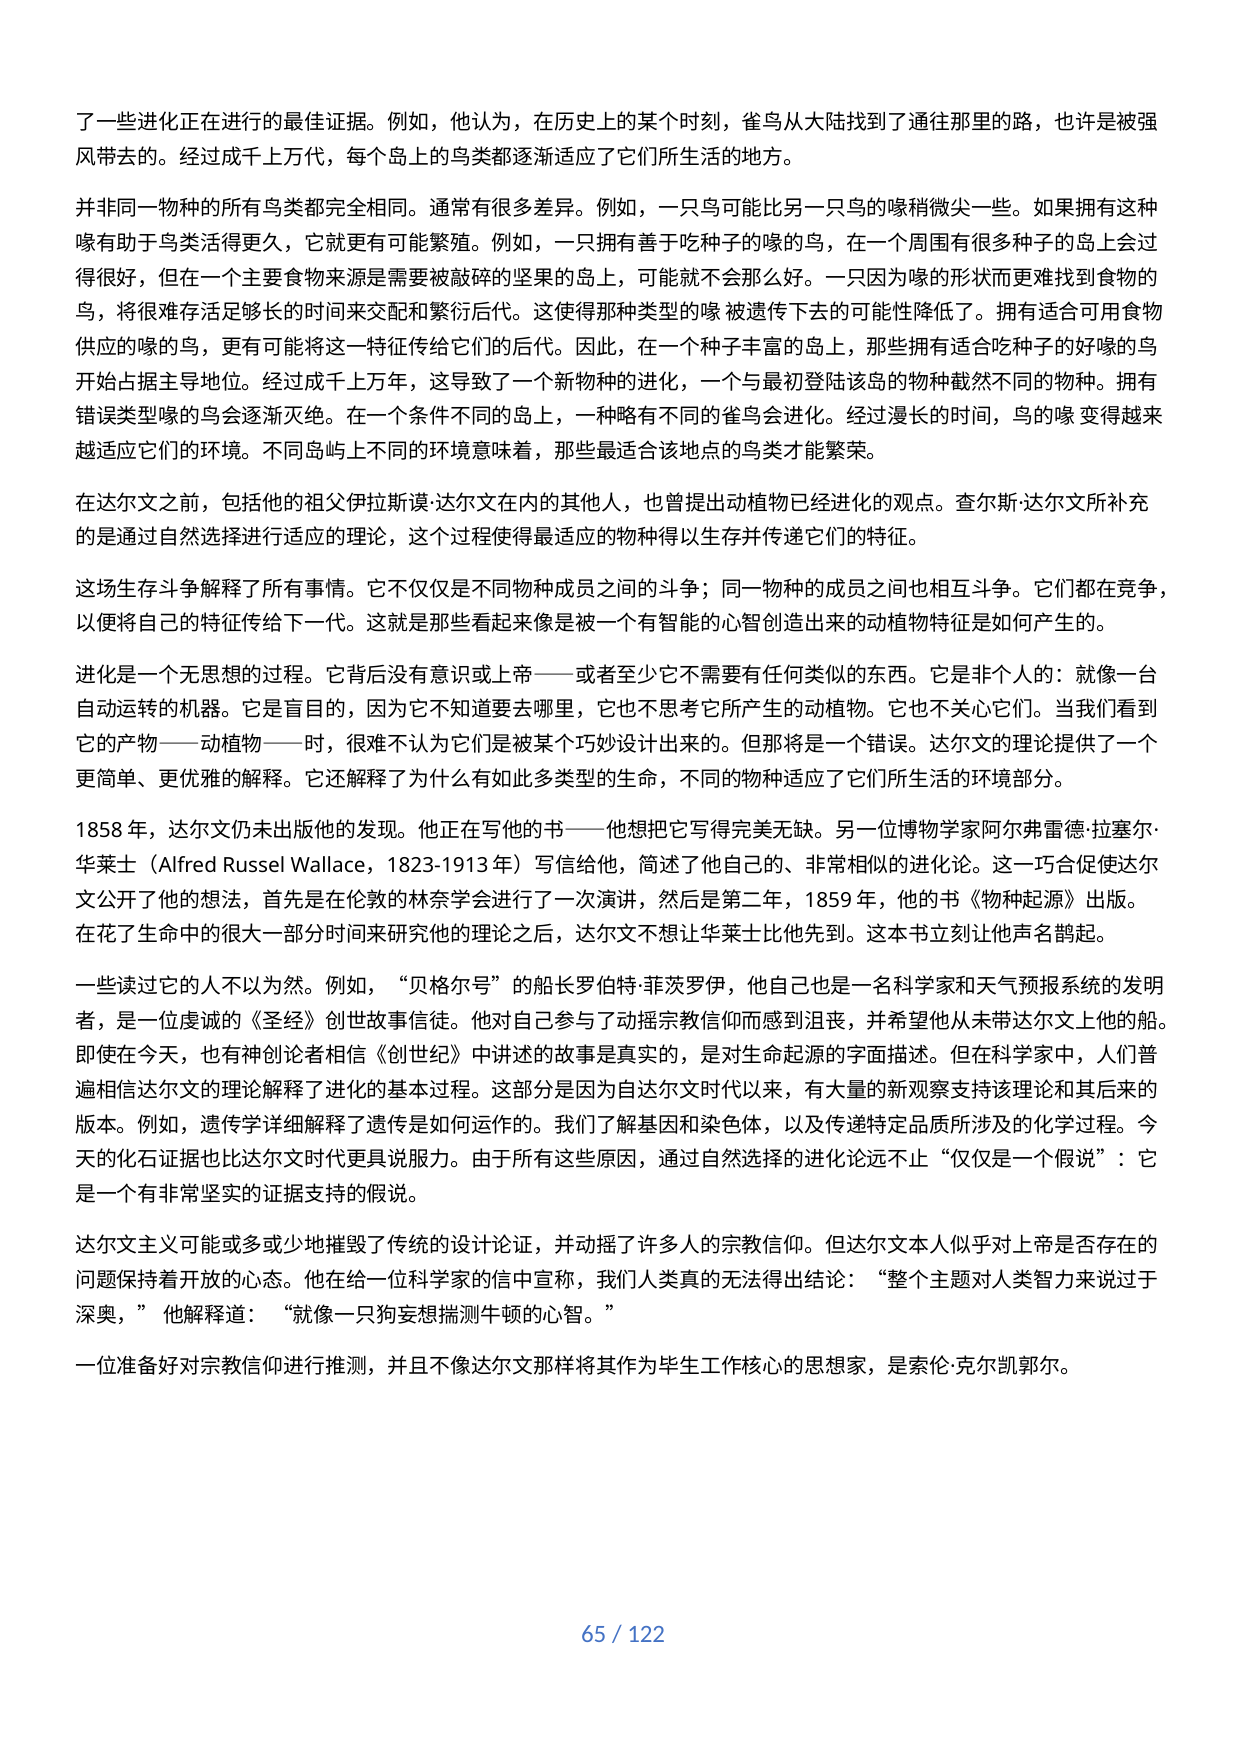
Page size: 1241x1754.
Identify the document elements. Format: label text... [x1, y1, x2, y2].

text 一些读过它的人不以为然。例如，“贝格尔号”的船长罗伯特·菲茨罗伊，他自己也是一名科学家和天气预报系统的发明者，是一位虔诚的《圣经》创世故事信徒。他对自己参与了动摇宗教信仰而感到沮丧，并希望他从未带达尔文上他的船。即使在今天，也有神创论者相信《创世纪》中讲述的故事是真实的，是对生命起源的字面描述。但在科学家中，人们普遍相信达尔文的理论解释了进化的基本过程。这部分是因为自达尔文时代以来，有大量的新观察支持该理论和其后来的版本。例如，遗传学详细解释了遗传是如何运作的。我们了解基因和染色体，以及传递特定品质所涉及的化学过程。今天的化石证据也比达尔文时代更具说服力。由于所有这些原因，通过自然选择的进化论远不止“仅仅是一个假说”：它是一个有非常坚实的证据支持的假说。 [75, 969, 1165, 1207]
text 并非同一物种的所有鸟类都完全相同。通常有很多差异。例如，一只鸟可能比另一只鸟的喙稍微尖一些。如果拥有这种喙有助于鸟类活得更久，它就更有可能繁殖。例如，一只拥有善于吃种子的喙的鸟，在一个周围有很多种子的岛上会过得很好，但在一个主要食物来源是需要被敲碎的坚果的岛上，可能就不会那么好。一只因为喙的形状而更难找到食物的鸟，将很难存活足够长的时间来交配和繁衍后代。这使得那种类型的喙 被遗传下去的可能性降低了。拥有适合可用食物供应的喙的鸟，更有可能将这一特征传给它们的后代。因此，在一个种子丰富的岛上，那些拥有适合吃种子的好喙的鸟开始占据主导地位。经过成千上万年，这导致了一个新物种的进化，一个与最初登陆该岛的物种截然不同的物种。拥有错误类型喙的鸟会逐渐灭绝。在一个条件不同的岛上，一种略有不同的雀鸟会进化。经过漫长的时间，鸟的喙 变得越来越适应它们的环境。不同岛屿上不同的环境意味着，那些最适合该地点的鸟类才能繁荣。 [75, 192, 1165, 464]
text 一位准备好对宗教信仰进行推测，并且不像达尔文那样将其作为毕生工作核心的思想家，是索伦·克尔凯郭尔。 [75, 1349, 1165, 1380]
text 在达尔文之前，包括他的祖父伊拉斯谟·达尔文在内的其他人，也曾提出动植物已经进化的观点。查尔斯·达尔文所补充的是通过自然选择进行适应的理论，这个过程使得最适应的物种得以生存并传递它们的特征。 [75, 486, 1165, 551]
text 1858年，达尔文仍未出版他的发现。他正在写他的书——他想把它写得完美无缺。另一位博物学家阿尔弗雷德·拉塞尔·华莱士（Alfred Russel Wallace，1823-1913年）写信给他，简述了他自己的、非常相似的进化论。这一巧合促使达尔文公开了他的想法，首先是在伦敦的林奈学会进行了一次演讲，然后是第二年，1859年，他的书《物种起源》出版。在花了生命中的很大一部分时间来研究他的理论之后，达尔文不想让华莱士比他先到。这本书立刻让他声名鹊起。 [75, 813, 1165, 948]
text 这场生存斗争解释了所有事情。它不仅仅是不同物种成员之间的斗争；同一物种的成员之间也相互斗争。它们都在竞争，以便将自己的特征传给下一代。这就是那些看起来像是被一个有智能的心智创造出来的动植物特征是如何产生的。 [75, 572, 1165, 637]
text 达尔文主义可能或多或少地摧毁了传统的设计论证，并动摇了许多人的宗教信仰。但达尔文本人似乎对上帝是否存在的问题保持着开放的心态。他在给一位科学家的信中宣称，我们人类真的无法得出结论：“整个主题对人类智力来说过于深奥，” 他解释道： “就像一只狗妄想揣测牛顿的心智。” [75, 1229, 1165, 1328]
text 进化是一个无思想的过程。它背后没有意识或上帝——或者至少它不需要有任何类似的东西。它是非个人的：就像一台自动运转的机器。它是盲目的，因为它不知道要去哪里，它也不思考它所产生的动植物。它也不关心它们。当我们看到它的产物——动植物——时，很难不认为它们是被某个巧妙设计出来的。但那将是一个错误。达尔文的理论提供了一个更简单、更优雅的解释。它还解释了为什么有如此多类型的生命，不同的物种适应了它们所生活的环境部分。 [75, 658, 1165, 792]
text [75, 106, 1165, 170]
